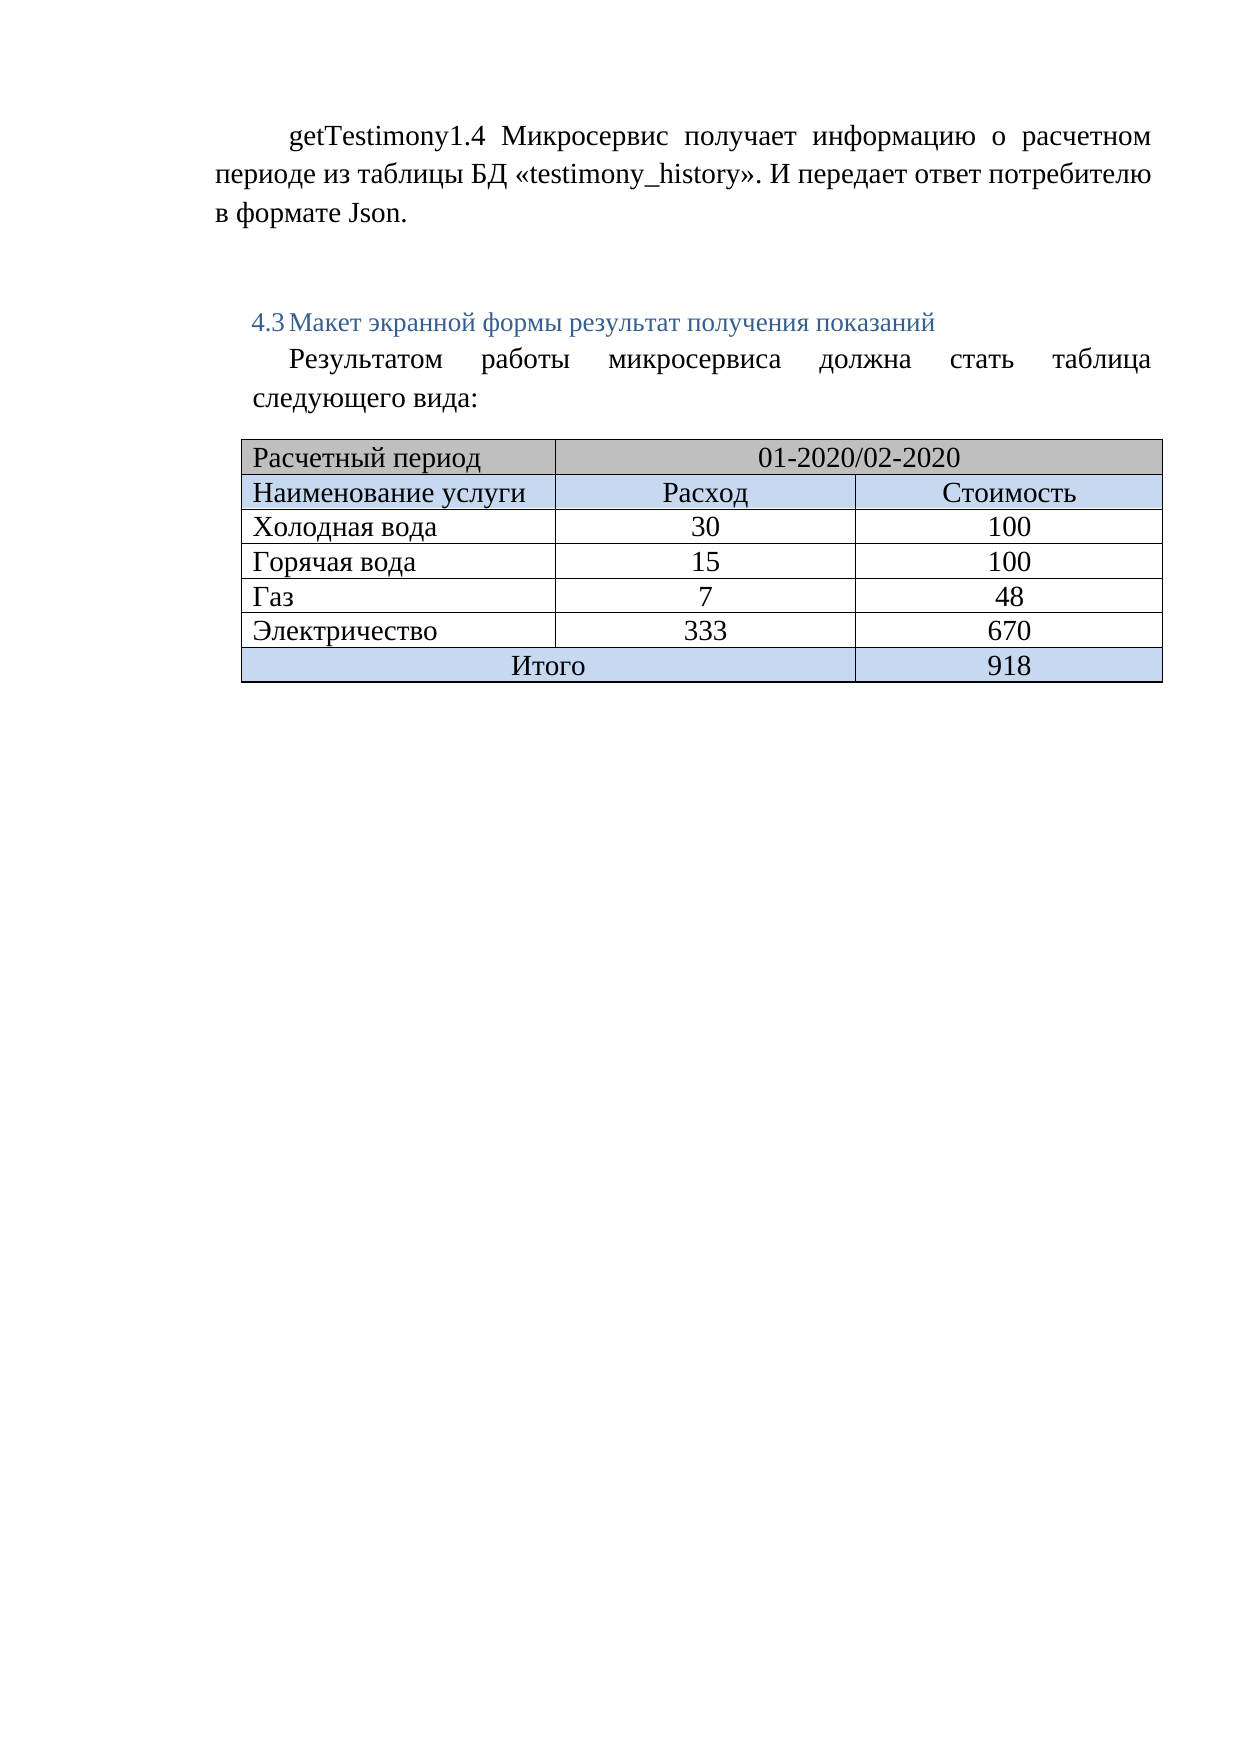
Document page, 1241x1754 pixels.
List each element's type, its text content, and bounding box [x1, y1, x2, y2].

table_header Расчетный период [242, 440, 555, 474]
table_cell 918 [856, 648, 1162, 681]
text getTestimony1.4 Микросервис получает информацию о расчетном периоде из таблицы БД «testimony_history». И передает ответ потребителю в формате Json. [215, 118, 1152, 229]
table_cell 333 [556, 613, 855, 647]
list Результатом работы микросервиса должна стать таблица следующего вида: [252, 341, 1152, 413]
table_cell 48 [856, 579, 1162, 612]
table_cell Газ [242, 579, 555, 612]
table_cell Стоимость [856, 475, 1162, 508]
table_cell 15 [556, 544, 855, 578]
table_cell 100 [856, 544, 1162, 578]
table_cell Горячая вода [242, 544, 555, 578]
subtitle Макет экранной формы результат получения показаний [251, 306, 1152, 337]
table_header 01-2020/02-2020 [556, 440, 1162, 474]
table_cell Расход [556, 475, 855, 508]
table_cell Холодная вода [242, 510, 555, 543]
table_cell Наименование услуги [242, 475, 555, 508]
table_cell 30 [556, 510, 855, 543]
table_cell Электричество [242, 613, 555, 647]
table_cell Итого [242, 648, 855, 681]
table_cell 7 [556, 579, 855, 612]
table_cell 670 [856, 613, 1162, 647]
table_cell 100 [856, 510, 1162, 543]
